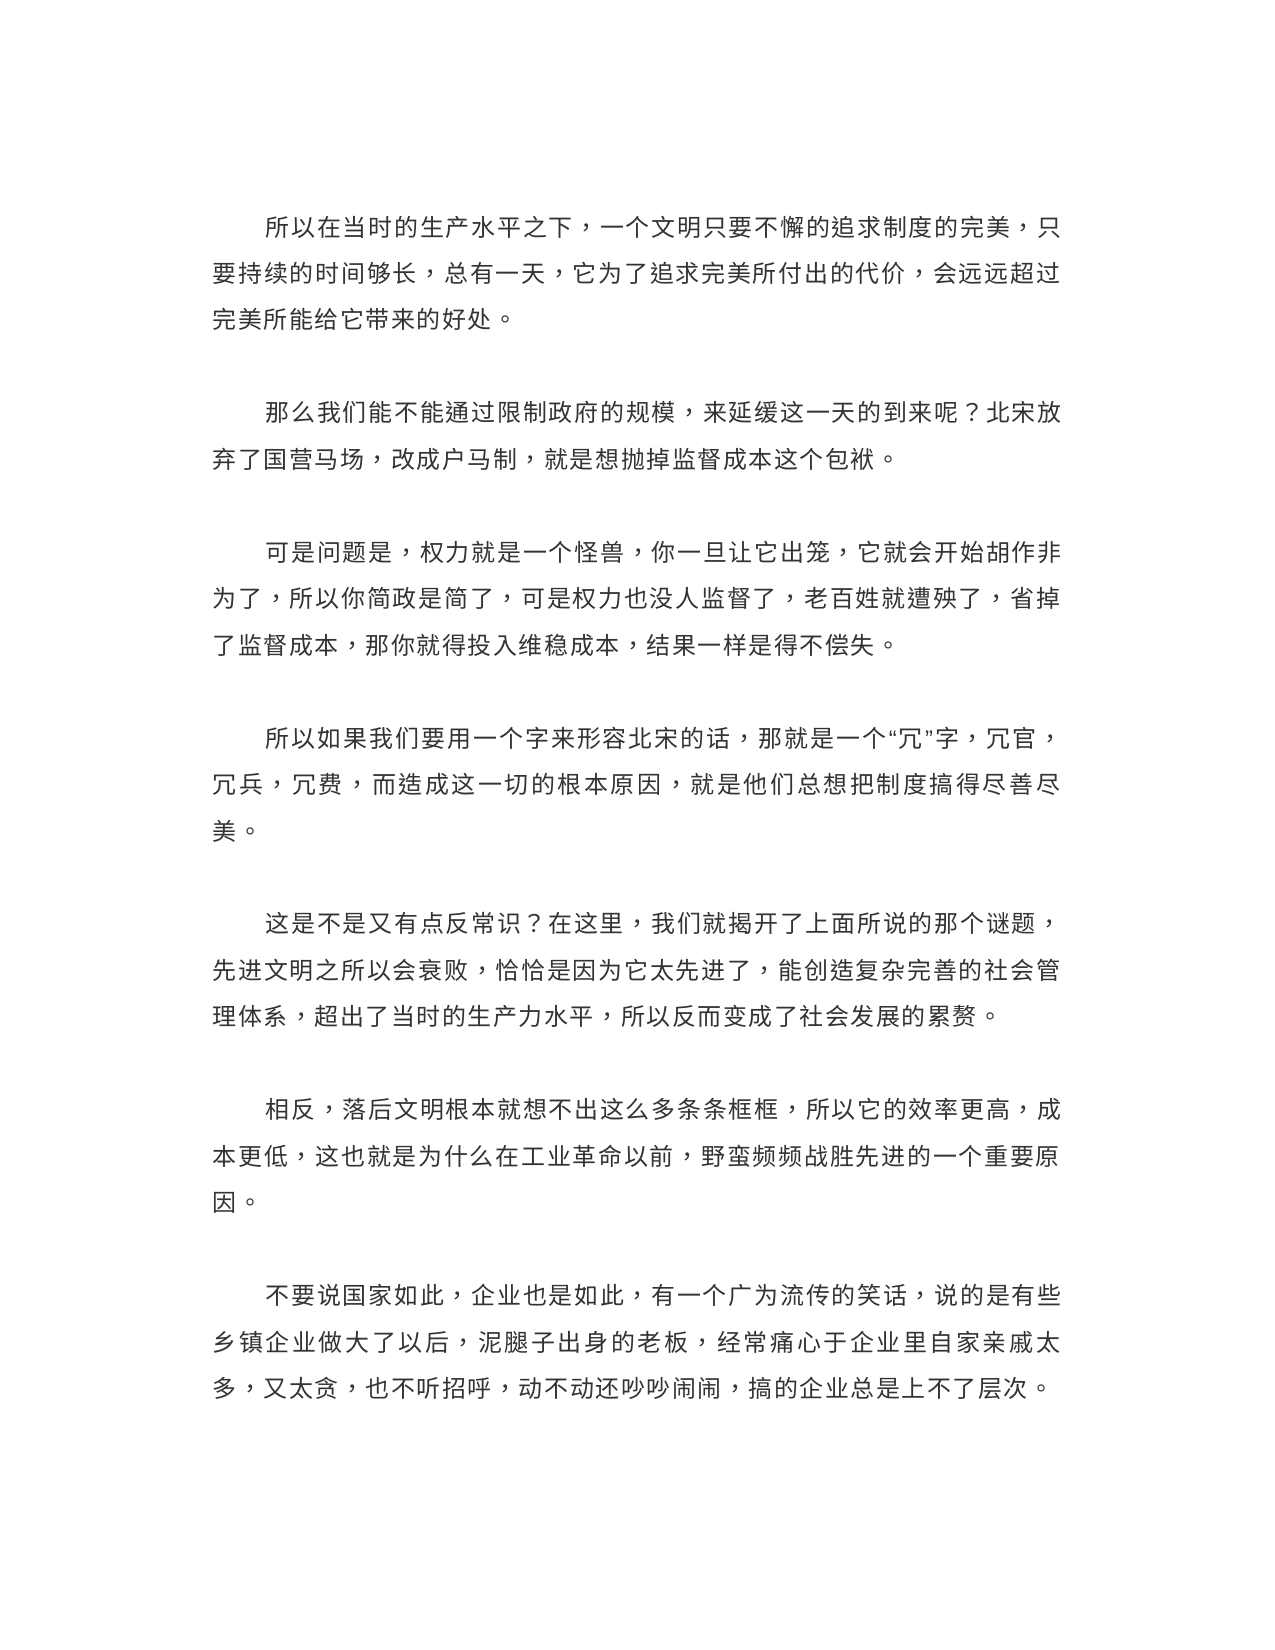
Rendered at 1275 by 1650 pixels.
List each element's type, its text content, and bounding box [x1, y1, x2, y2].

text 不要说国家如此，企业也是如此，有一个广为流传的笑话，说的是有些乡镇企业做大了以后，泥腿子出身的老板，经常痛心于企业里自家亲戚太多，又太贪，也不听招呼，动不动还吵吵闹闹，搞的企业总是上不了层次。 [212, 1265, 1062, 1404]
text 相反，落后文明根本就想不出这么多条条框框，所以它的效率更高，成本更低，这也就是为什么在工业革命以前，野蛮频频战胜先进的一个重要原因。 [212, 1079, 1062, 1218]
text 这是不是又有点反常识？在这里，我们就揭开了上面所说的那个谜题，先进文明之所以会衰败，恰恰是因为它太先进了，能创造复杂完善的社会管理体系，超出了当时的生产力水平，所以反而变成了社会发展的累赘。 [212, 893, 1062, 1033]
text 所以如果我们要用一个字来形容北宋的话，那就是一个“冗”字，冗官，冗兵，冗费，而造成这一切的根本原因，就是他们总想把制度搞得尽善尽美。 [212, 707, 1062, 847]
text 所以在当时的生产水平之下，一个文明只要不懈的追求制度的完美，只要持续的时间够长，总有一天，它为了追求完美所付出的代价，会远远超过完美所能给它带来的好处。 [212, 196, 1062, 336]
text 可是问题是，权力就是一个怪兽，你一旦让它出笼，它就会开始胡作非为了，所以你简政是简了，可是权力也没人监督了，老百姓就遭殃了，省掉了监督成本，那你就得投入维稳成本，结果一样是得不偿失。 [212, 522, 1062, 661]
text 那么我们能不能通过限制政府的规模，来延缓这一天的到来呢？北宋放弃了国营马场，改成户马制，就是想抛掉监督成本这个包袱。 [212, 382, 1062, 475]
